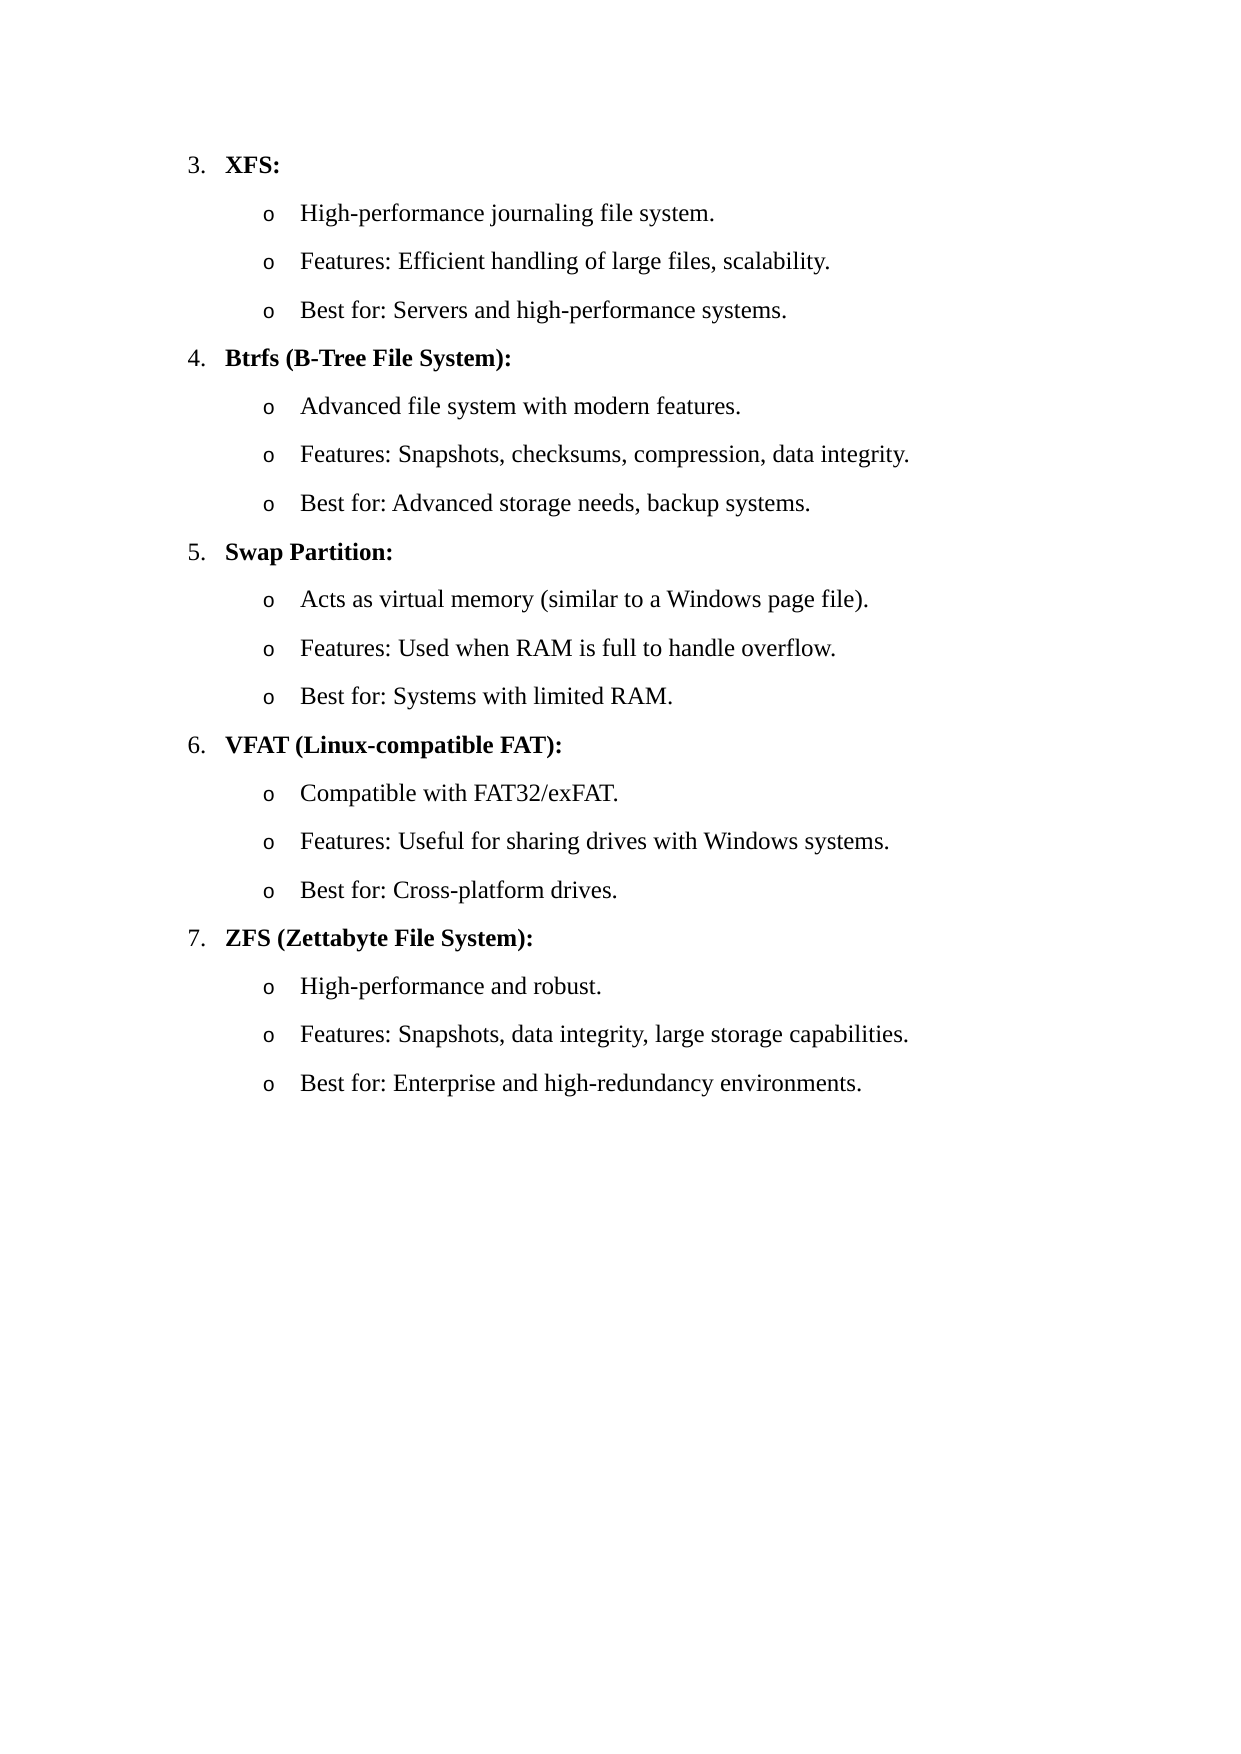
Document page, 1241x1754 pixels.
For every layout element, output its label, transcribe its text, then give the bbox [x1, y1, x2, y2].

list Best for: Systems with limited RAM. [262, 681, 1090, 711]
list High-performance journaling file system. [262, 198, 1090, 227]
list Best for: Cross-platform drives. [262, 875, 1090, 904]
list XFS: [187, 150, 1090, 179]
list Best for: Enterprise and high-redundancy environments. [262, 1068, 1090, 1098]
list Features: Efficient handling of large files, scalability. [262, 246, 1090, 276]
list Swap Partition: [187, 537, 1090, 565]
list Compatible with FAT32/exFAT. [262, 778, 1090, 807]
list Features: Snapshots, data integrity, large storage capabilities. [262, 1019, 1090, 1049]
list Btrfs (B-Tree File System): [187, 343, 1090, 372]
list ZFS (Zettabyte File System): [187, 923, 1090, 952]
list VFAT (Linux-compatible FAT): [187, 730, 1090, 759]
list Features: Used when RAM is full to handle overflow. [262, 633, 1090, 662]
list Acts as virtual memory (similar to a Windows page file). [262, 584, 1090, 614]
list Best for: Advanced storage needs, backup systems. [262, 488, 1090, 518]
list Best for: Servers and high-performance systems. [262, 295, 1090, 324]
list Advanced file system with modern features. [262, 391, 1090, 421]
list High-performance and robust. [262, 971, 1090, 1001]
list Features: Useful for sharing drives with Windows systems. [262, 826, 1090, 856]
list Features: Snapshots, checksums, compression, data integrity. [262, 439, 1090, 469]
